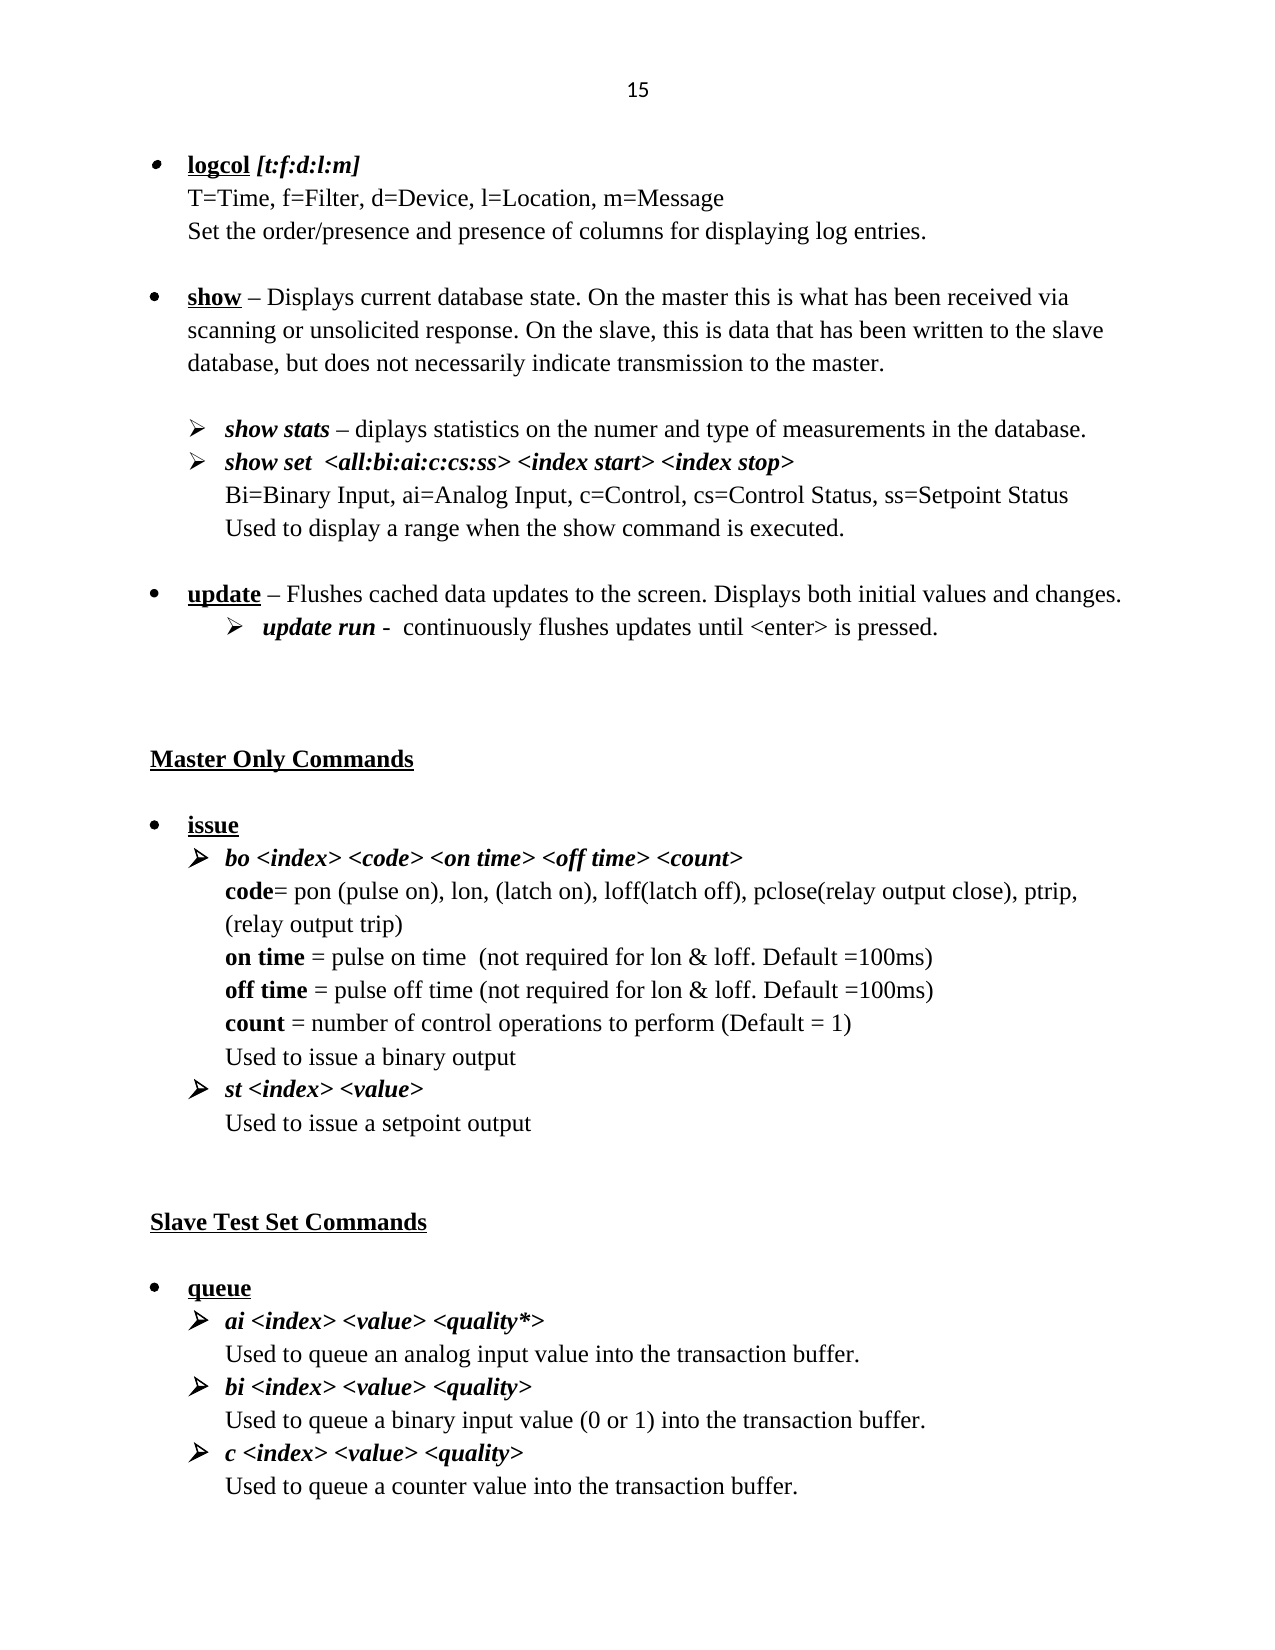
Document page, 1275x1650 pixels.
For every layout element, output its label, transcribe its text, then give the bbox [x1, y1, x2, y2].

text Used to queue a counter value into the transaction buffer. [150, 1471, 1125, 1499]
text Used to queue a binary input value (0 or 1) into the transaction buffer. [150, 1405, 1125, 1433]
text off time = pulse off time (not required for lon & loff. Default =100ms) [225, 976, 1125, 1004]
list update – Flushes cached data updates to the screen. Displays both initial values and changes. [150, 579, 1125, 608]
text Used to issue a setpoint output [225, 1108, 1125, 1136]
list ai <index> <value> <quality*> [187, 1306, 1125, 1334]
list queue [150, 1273, 1125, 1301]
text T=Time, f=Filter, d=Device, l=Location, m=Message [187, 183, 1125, 212]
text Slave Test Set Commands [150, 1207, 1125, 1235]
list bo <index> <code> <on time> <off time> <count> [187, 843, 1125, 872]
text code= pon (pulse on), lon, (latch on), loff(latch off), pclose(relay output close), ptrip, (relay output trip) [225, 876, 1125, 938]
list issue [150, 810, 1125, 839]
list bi <index> <value> <quality> [187, 1372, 1125, 1401]
text Used to queue an analog input value into the transaction buffer. [225, 1339, 1125, 1367]
list show set <all:bi:ai:c:cs:ss> <index start> <index stop> [187, 447, 1125, 476]
list show stats – diplays statistics on the numer and type of measurements in the database. [187, 414, 1125, 443]
text Master Only Commands [150, 744, 1125, 773]
text Used to issue a binary output [225, 1042, 1125, 1070]
text Used to display a range when the show command is executed. [225, 513, 1125, 542]
list st <index> <value> [187, 1074, 1125, 1103]
list c <index> <value> <quality> [187, 1438, 1125, 1467]
list show – Displays current database state. On the master this is what has been received via [150, 282, 1125, 311]
text count = number of control operations to perform (Default = 1) [225, 1008, 1125, 1037]
text Set the order/presence and presence of columns for displaying log entries. [187, 216, 1125, 245]
list logcol [t:f:d:l:m] [150, 150, 1125, 179]
list scanning or unsolicited response. On the slave, this is data that has been written to the slave database, but does not necessarily indicate transmission to the master. [187, 315, 1125, 377]
text Bi=Binary Input, ai=Analog Input, c=Control, cs=Control Status, ss=Setpoint Status [225, 480, 1125, 509]
text on time = pulse on time (not required for lon & loff. Default =100ms) [225, 942, 1125, 971]
list update run - continuously flushes updates until <enter> is pressed. [225, 612, 1125, 641]
